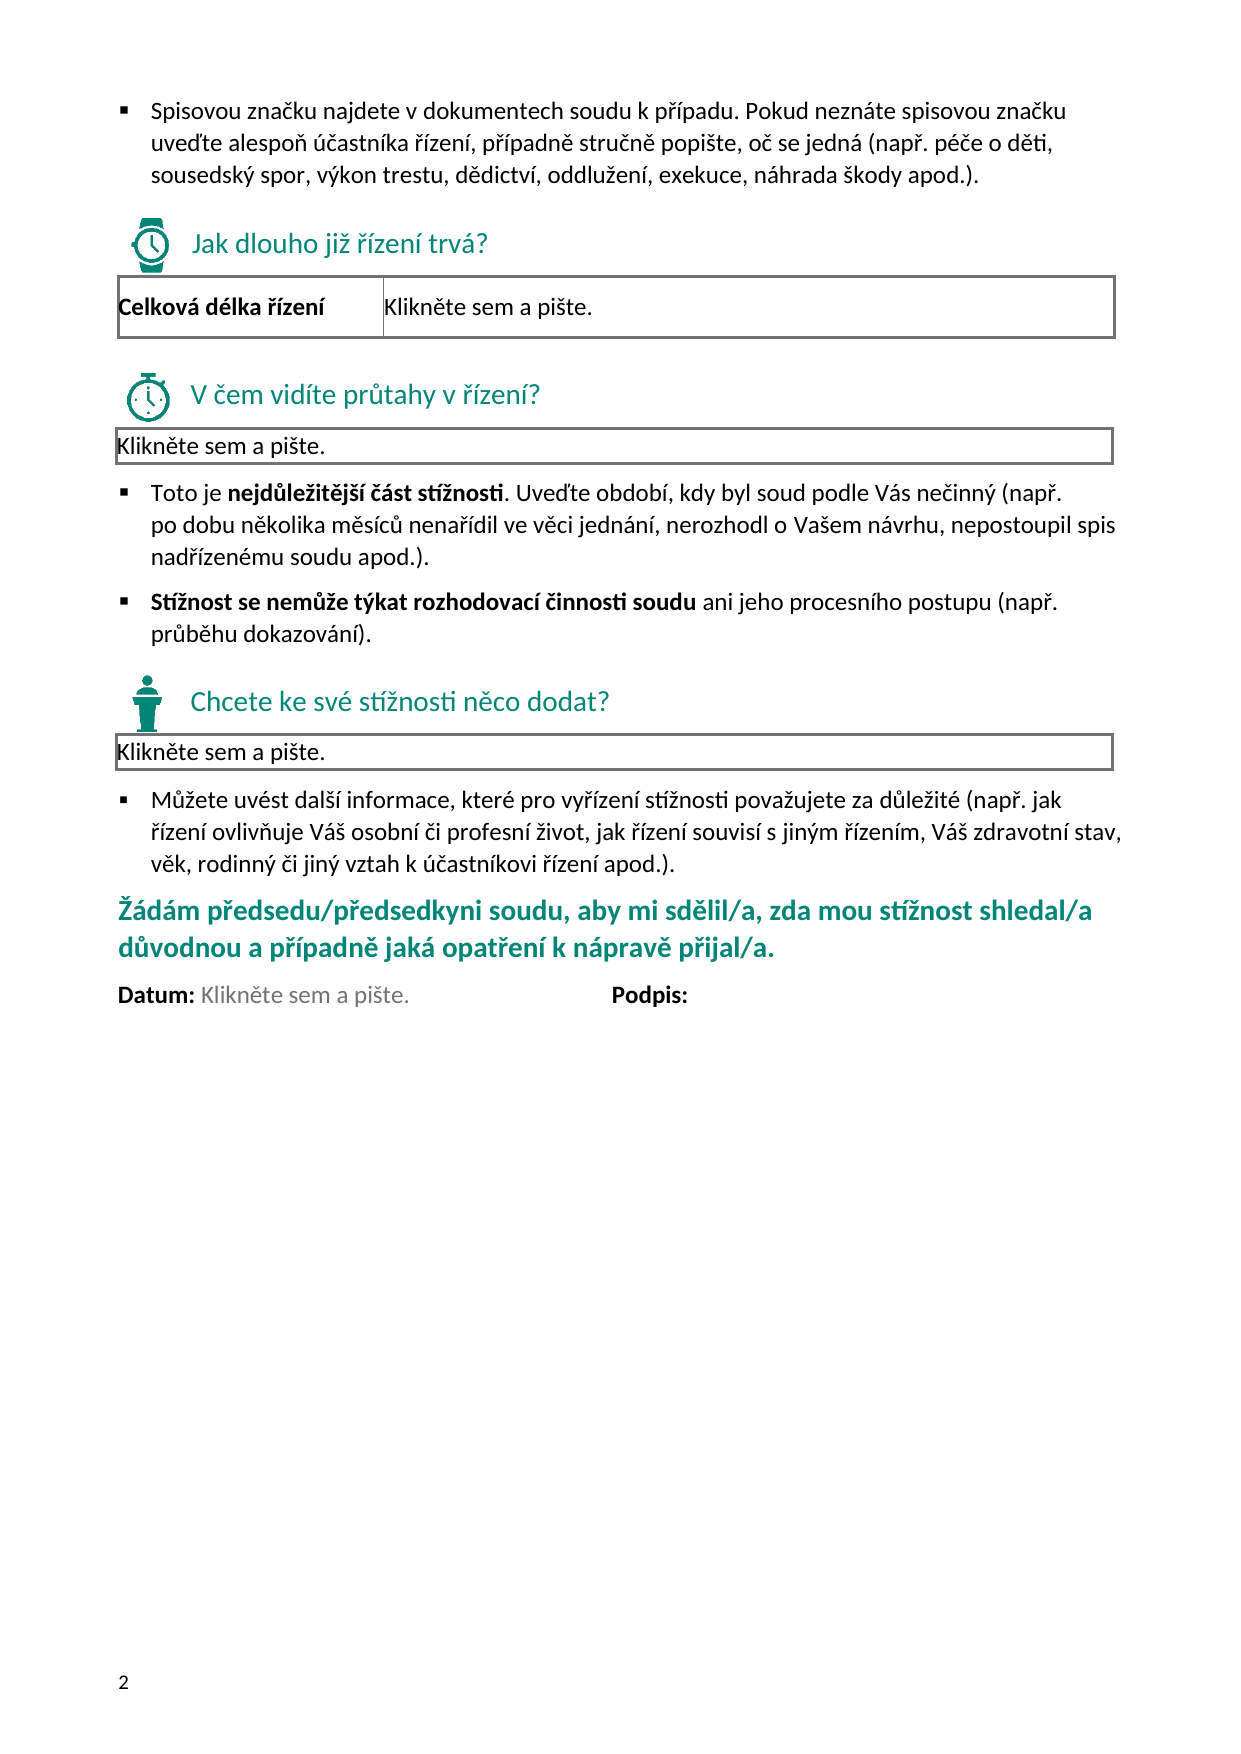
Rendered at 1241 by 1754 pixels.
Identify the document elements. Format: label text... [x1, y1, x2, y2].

table_header [118, 204, 192, 275]
table_header Jak dlouho již řízení trvá? [192, 204, 1114, 275]
list Můžete uvést další informace, které pro vyřízení stížnosti považujete za důležité (např. jak řízení ovlivňuje Váš osobní či profesní život, jak řízení souvisí s jiným řízením, Váš zdravotní stav, věk, rodinný či jiný vztah k účastníkovi řízení apod.). [118, 784, 1122, 878]
list Toto je nejdůležitější část stížnosti. Uveďte období, kdy byl soud podle Vás nečinný (např. po dobu několika měsíců nenařídil ve věci jednání, nerozhodl o Vašem návrhu, nepostoupil spis nadřízenému soudu apod.). [118, 477, 1122, 572]
picture [120, 215, 180, 275]
table_header V čem vidíte průtahy v řízení? [190, 355, 1113, 427]
list Spisovou značku najdete v dokumentech soudu k případu. Pokud neznáte spisovou značku uveďte alespoň účastníka řízení, případně stručně popište, oč se jedná (např. péče o děti, sousedský spor, výkon trestu, dědictví, oddlužení, exekuce, náhrada škody apod.). [118, 96, 1122, 190]
table_header Podpis: [612, 980, 1106, 1018]
table_cell Celková délka řízení [120, 278, 383, 336]
list Stížnost se nemůže týkat rozhodovací činnosti soudu ani jeho procesního postupu (např. průběhu dokazování). [118, 586, 1122, 648]
table_header Datum: [118, 980, 612, 1018]
table_header [117, 662, 190, 733]
picture [118, 367, 178, 427]
list Žádám předsedu/předsedkyni soudu, aby mi sdělil/a, zda mou stížnost shledal/a důvodnou a případně jaká opatření k nápravě přijal/a. [118, 892, 1122, 965]
picture [117, 674, 177, 734]
table_header [117, 355, 190, 427]
table_header Chcete ke své stížnosti něco dodat? [190, 662, 1113, 733]
